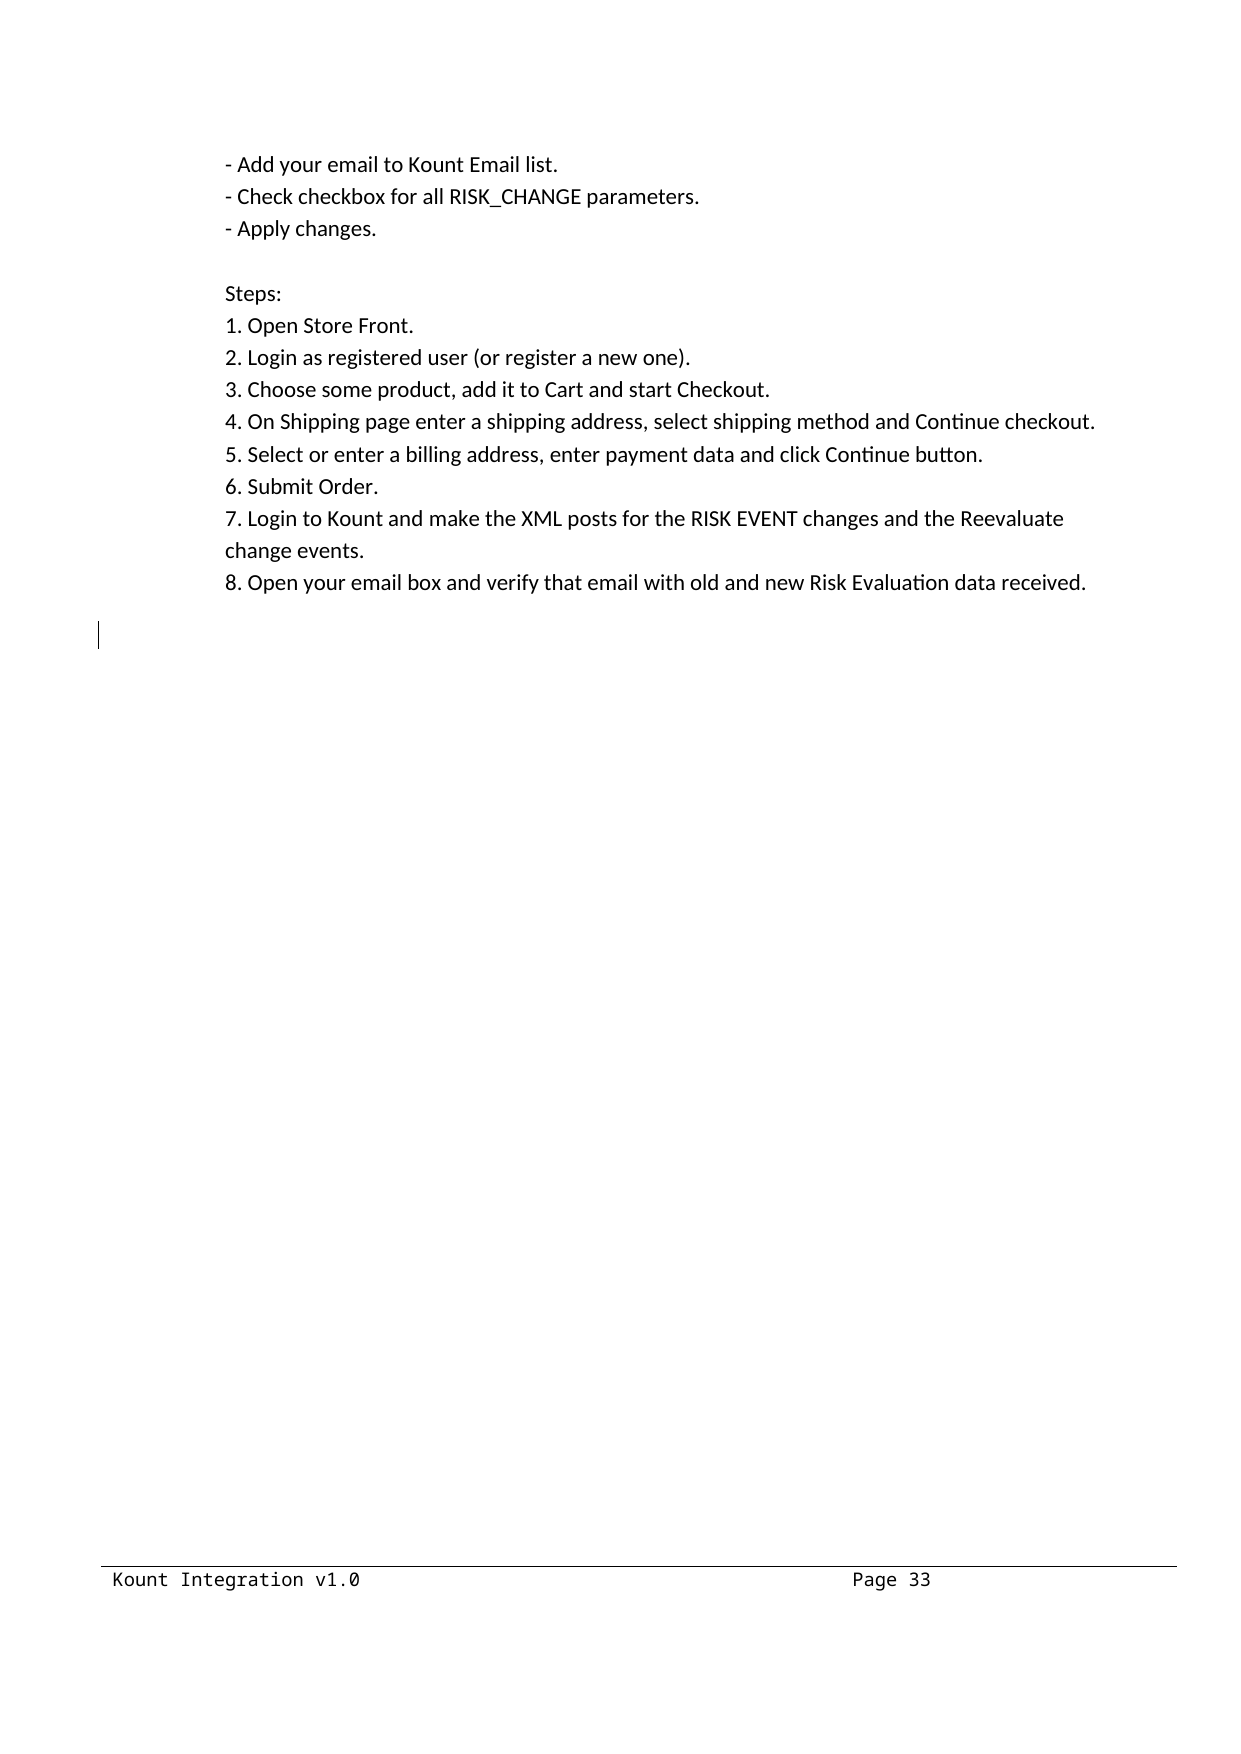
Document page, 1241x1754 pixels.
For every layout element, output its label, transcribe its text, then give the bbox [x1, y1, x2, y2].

text 4. On Shipping page enter a shipping address, select shipping method and Continue checkout. [225, 407, 1128, 436]
text - Add your email to Kount Email list. [225, 150, 1128, 178]
text 8. Open your email box and verify that email with old and new Risk Evaluation data received. [225, 568, 1128, 596]
text 6. Submit Order. [225, 472, 1128, 500]
text - Apply changes. [225, 214, 1128, 242]
text 2. Login as registered user (or register a new one). [225, 343, 1128, 371]
text 7. Login to Kount and make the XML posts for the RISK EVENT changes and the Reevaluate change events. [225, 504, 1128, 564]
text 5. Select or enter a billing address, enter payment data and click Continue button. [225, 440, 1128, 468]
text 1. Open Store Front. [225, 311, 1128, 339]
text 3. Choose some product, add it to Cart and start Checkout. [225, 375, 1128, 403]
text - Check checkbox for all RISK_CHANGE parameters. [225, 182, 1128, 210]
text Steps: [225, 279, 1128, 307]
